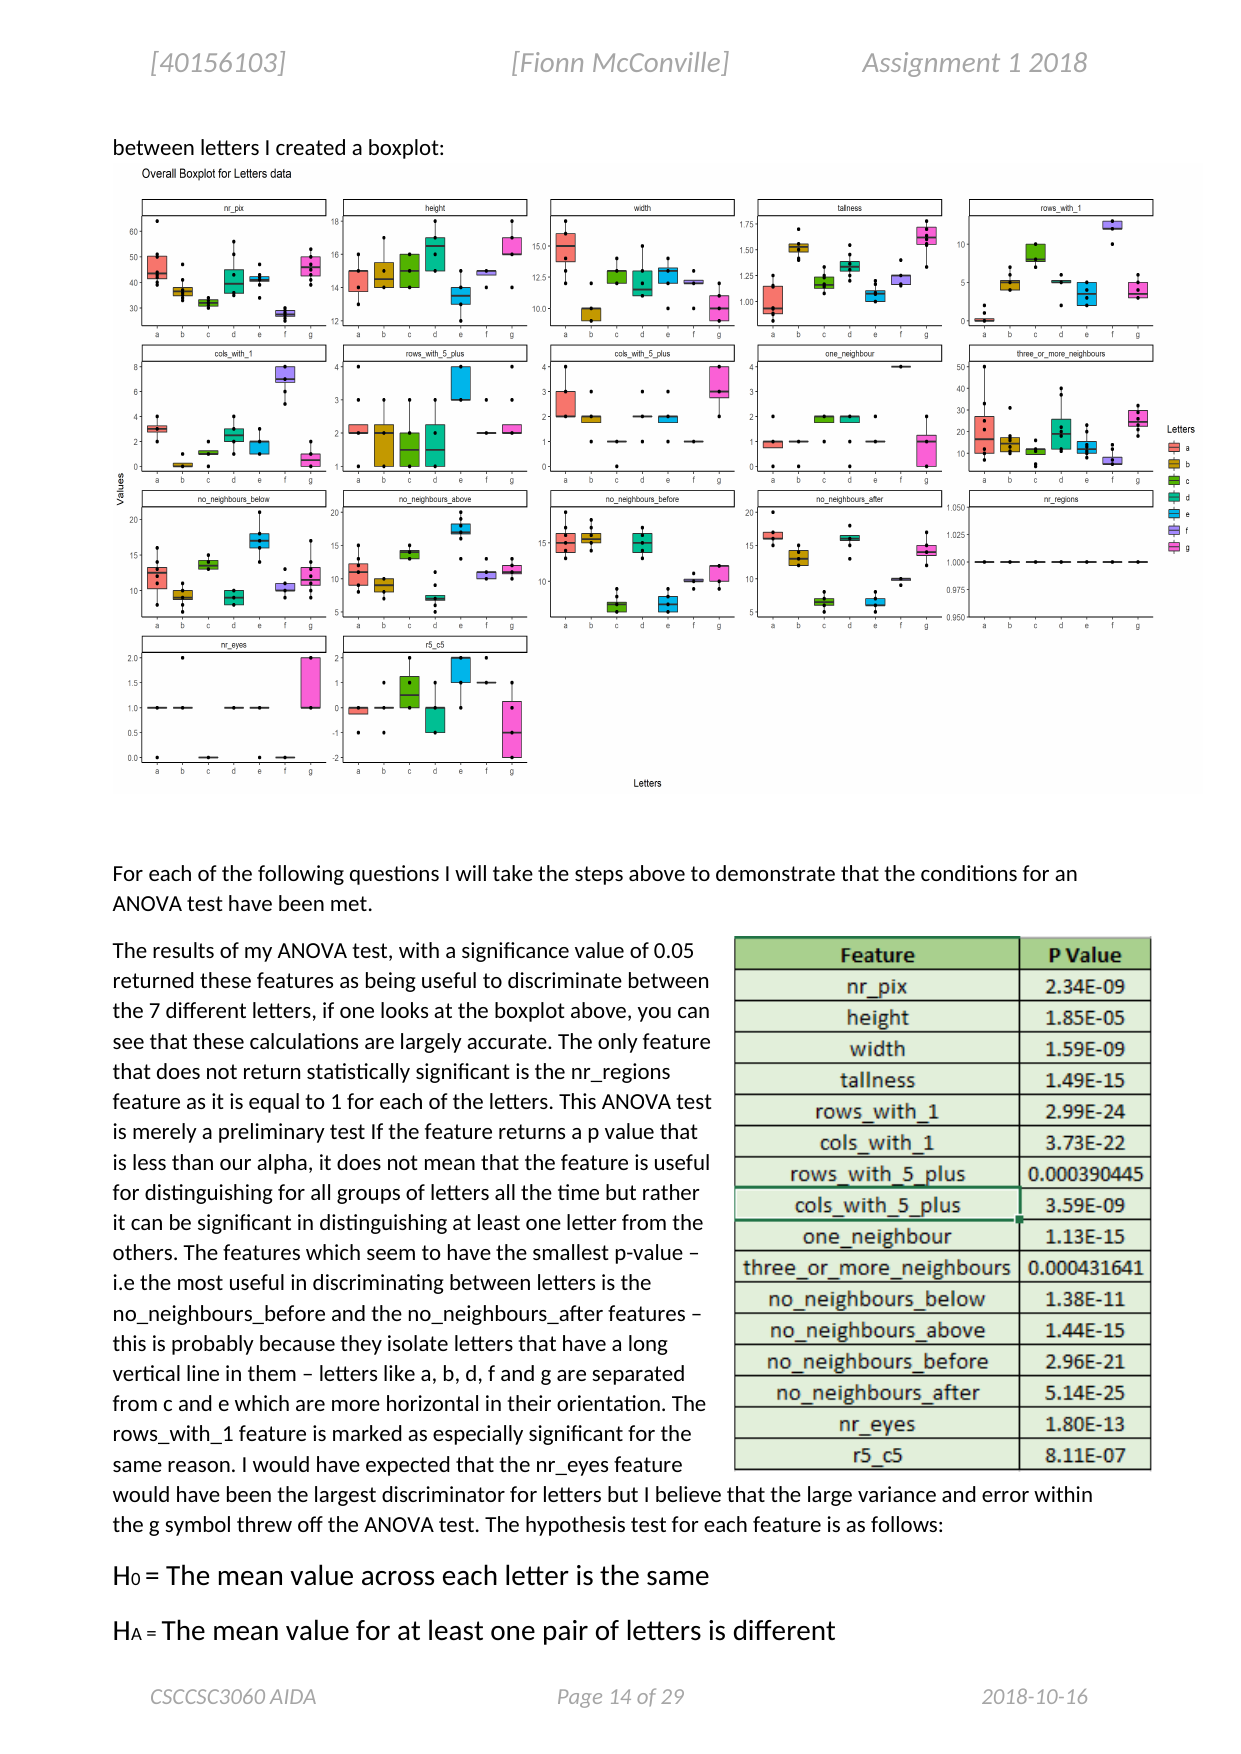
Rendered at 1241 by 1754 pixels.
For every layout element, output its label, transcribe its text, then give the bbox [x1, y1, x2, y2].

text For each of the following questions I will take the steps above to demonstrate that the conditions for an ANOVA test have been met. [112, 859, 1128, 917]
picture [112, 163, 1204, 794]
text HA = The mean value for at least one pair of letters is different [112, 1612, 1128, 1648]
text H0 = The mean value across each letter is the same [112, 1557, 1128, 1593]
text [112, 133, 1128, 163]
picture [734, 936, 1152, 1472]
